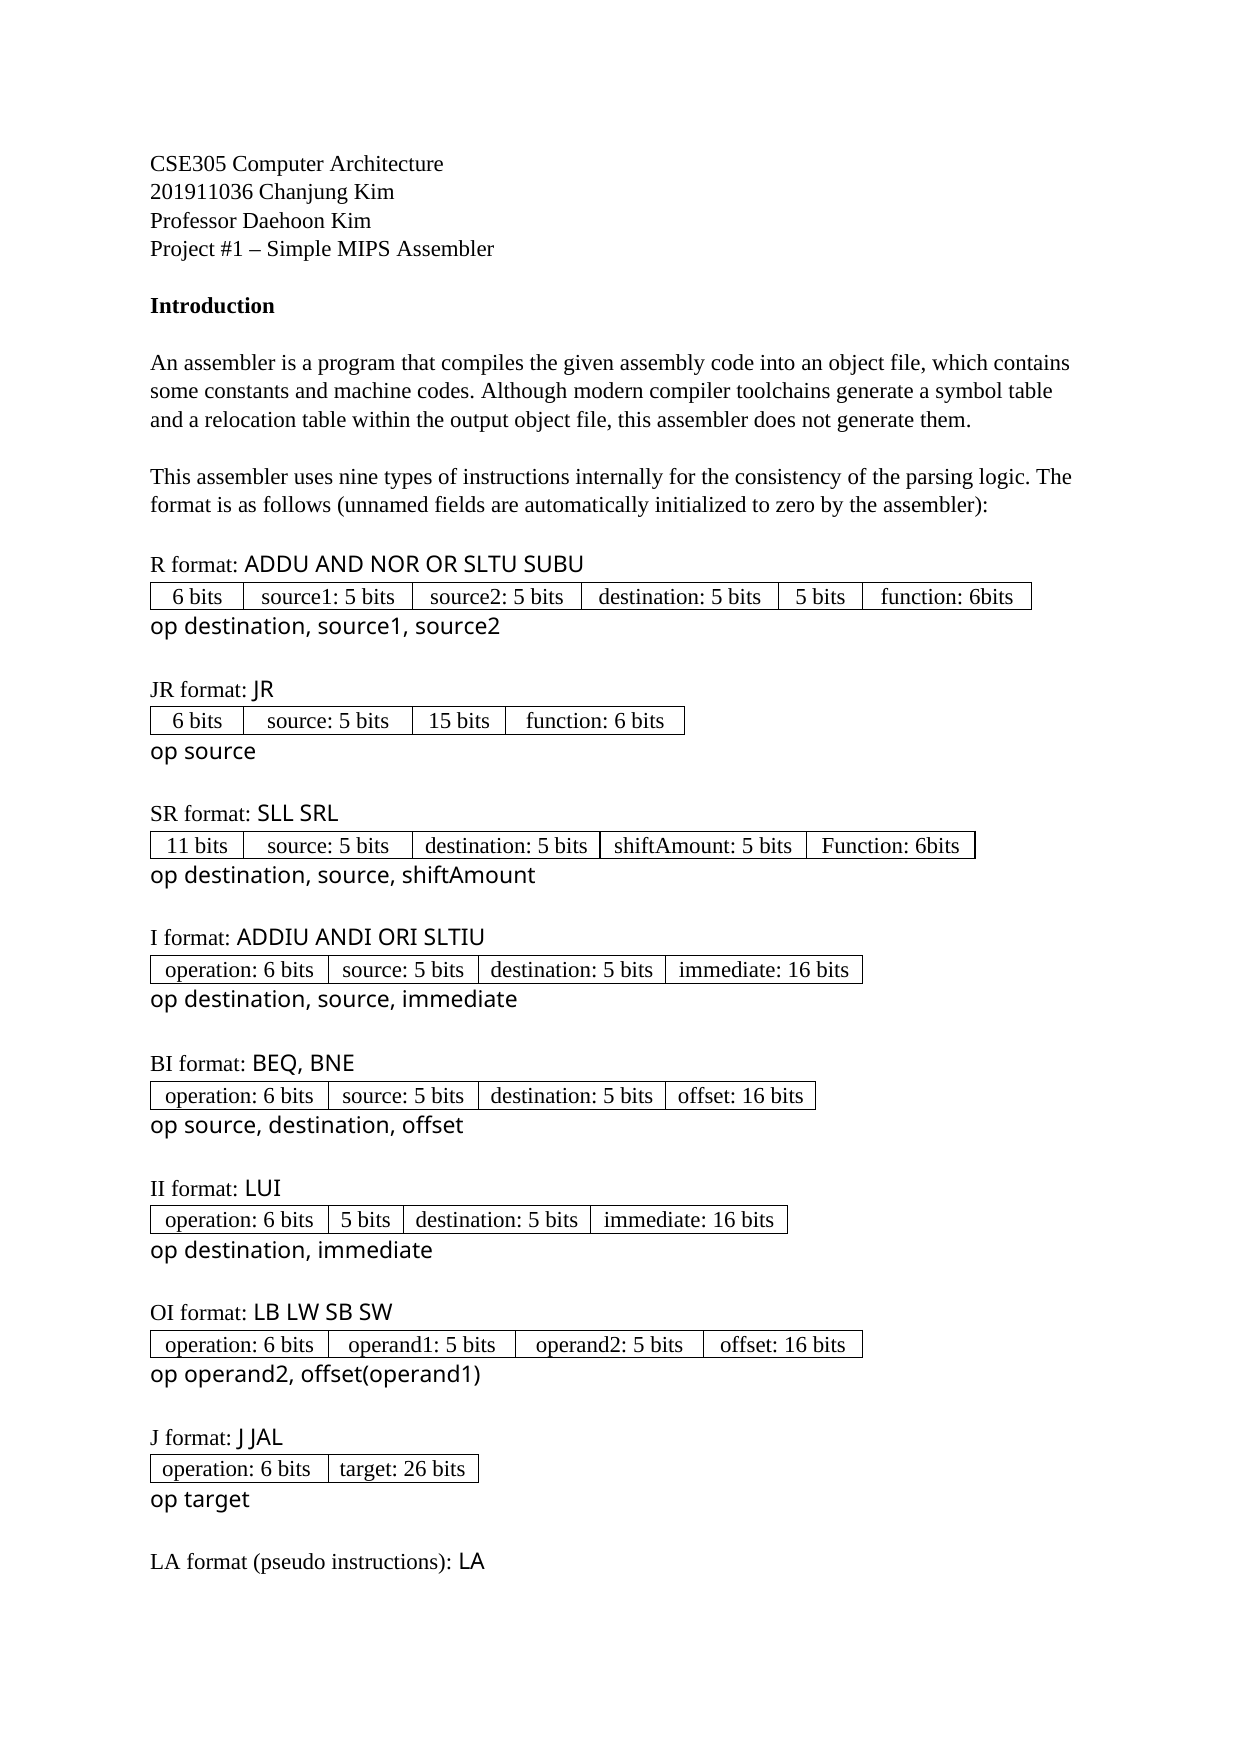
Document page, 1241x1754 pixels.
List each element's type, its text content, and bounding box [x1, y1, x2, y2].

table_header offset: 16 bits [666, 1082, 815, 1108]
table_header source: 5 bits [244, 832, 412, 858]
table_header destination: 5 bits [404, 1206, 590, 1233]
text OI format: LB LW SB SW [150, 1296, 1090, 1327]
table_header Function: 6bits [807, 832, 974, 858]
text Project #1 – Simple MIPS Assembler [150, 235, 1090, 262]
table_header target: 26 bits [329, 1455, 478, 1482]
text J format: J JAL [150, 1420, 1090, 1452]
text op destination, source, shiftAmount [150, 859, 1090, 890]
text This assembler uses nine types of instructions internally for the consistency of the parsing logic. The format is as follows (unnamed fields are automatically initialized to zero by the assembler): [150, 463, 1090, 518]
table_header function: 6 bits [506, 707, 684, 734]
text op source [150, 735, 1090, 766]
table_header function: 6bits [863, 583, 1031, 609]
text LA format (pseudo instructions): LA [150, 1545, 1090, 1576]
table_header source: 5 bits [329, 956, 478, 982]
text BI format: BEQ, BNE [150, 1047, 1090, 1078]
table_header source: 5 bits [329, 1082, 478, 1108]
table_header immediate: 16 bits [591, 1206, 787, 1233]
text op destination, immediate [150, 1234, 1090, 1265]
table_header operation: 6 bits [151, 1206, 328, 1233]
table_header 11 bits [151, 832, 243, 858]
table_header source1: 5 bits [244, 583, 412, 609]
text op operand2, offset(operand1) [150, 1358, 1090, 1389]
table_header destination: 5 bits [582, 583, 778, 609]
text op target [150, 1483, 1090, 1514]
text 201911036 Chanjung Kim [150, 178, 1090, 205]
table_header immediate: 16 bits [666, 956, 862, 982]
table_header operation: 6 bits [151, 1331, 328, 1357]
table_header operation: 6 bits [151, 1455, 328, 1482]
table_header source: 5 bits [244, 707, 412, 734]
table_header operation: 6 bits [151, 1082, 328, 1108]
text op source, destination, offset [150, 1109, 1090, 1141]
text op destination, source1, source2 [150, 610, 1090, 642]
table_header 5 bits [779, 583, 862, 609]
text I format: ADDIU ANDI ORI SLTIU [150, 921, 1090, 952]
table_header destination: 5 bits [479, 1082, 665, 1108]
table_header 5 bits [329, 1206, 403, 1233]
text An assembler is a program that compiles the given assembly code into an object file, which contains some constants and machine codes. Although modern compiler toolchains generate a symbol table and a relocation table within the output object file, this assembler does not generate them. [150, 349, 1090, 432]
text R format: ADDU AND NOR OR SLTU SUBU [150, 548, 1090, 579]
table_header operation: 6 bits [151, 956, 328, 982]
text JR format: JR [150, 672, 1090, 704]
table_header source2: 5 bits [413, 583, 581, 609]
table_header destination: 5 bits [479, 956, 665, 982]
table_header shiftAmount: 5 bits [601, 832, 806, 858]
table_header 15 bits [413, 707, 505, 734]
text Introduction [150, 292, 1090, 318]
table_header offset: 16 bits [704, 1331, 862, 1357]
table_header operand2: 5 bits [516, 1331, 703, 1357]
text op destination, source, immediate [150, 983, 1090, 1015]
text SR format: SLL SRL [150, 797, 1090, 828]
text CSE305 Computer Architecture [150, 150, 1090, 176]
text II format: LUI [150, 1172, 1090, 1203]
table_header 6 bits [151, 707, 243, 734]
table_header 6 bits [151, 583, 243, 609]
table_header operand1: 5 bits [329, 1331, 515, 1357]
text Professor Daehoon Kim [150, 207, 1090, 233]
table_header destination: 5 bits [413, 832, 599, 858]
